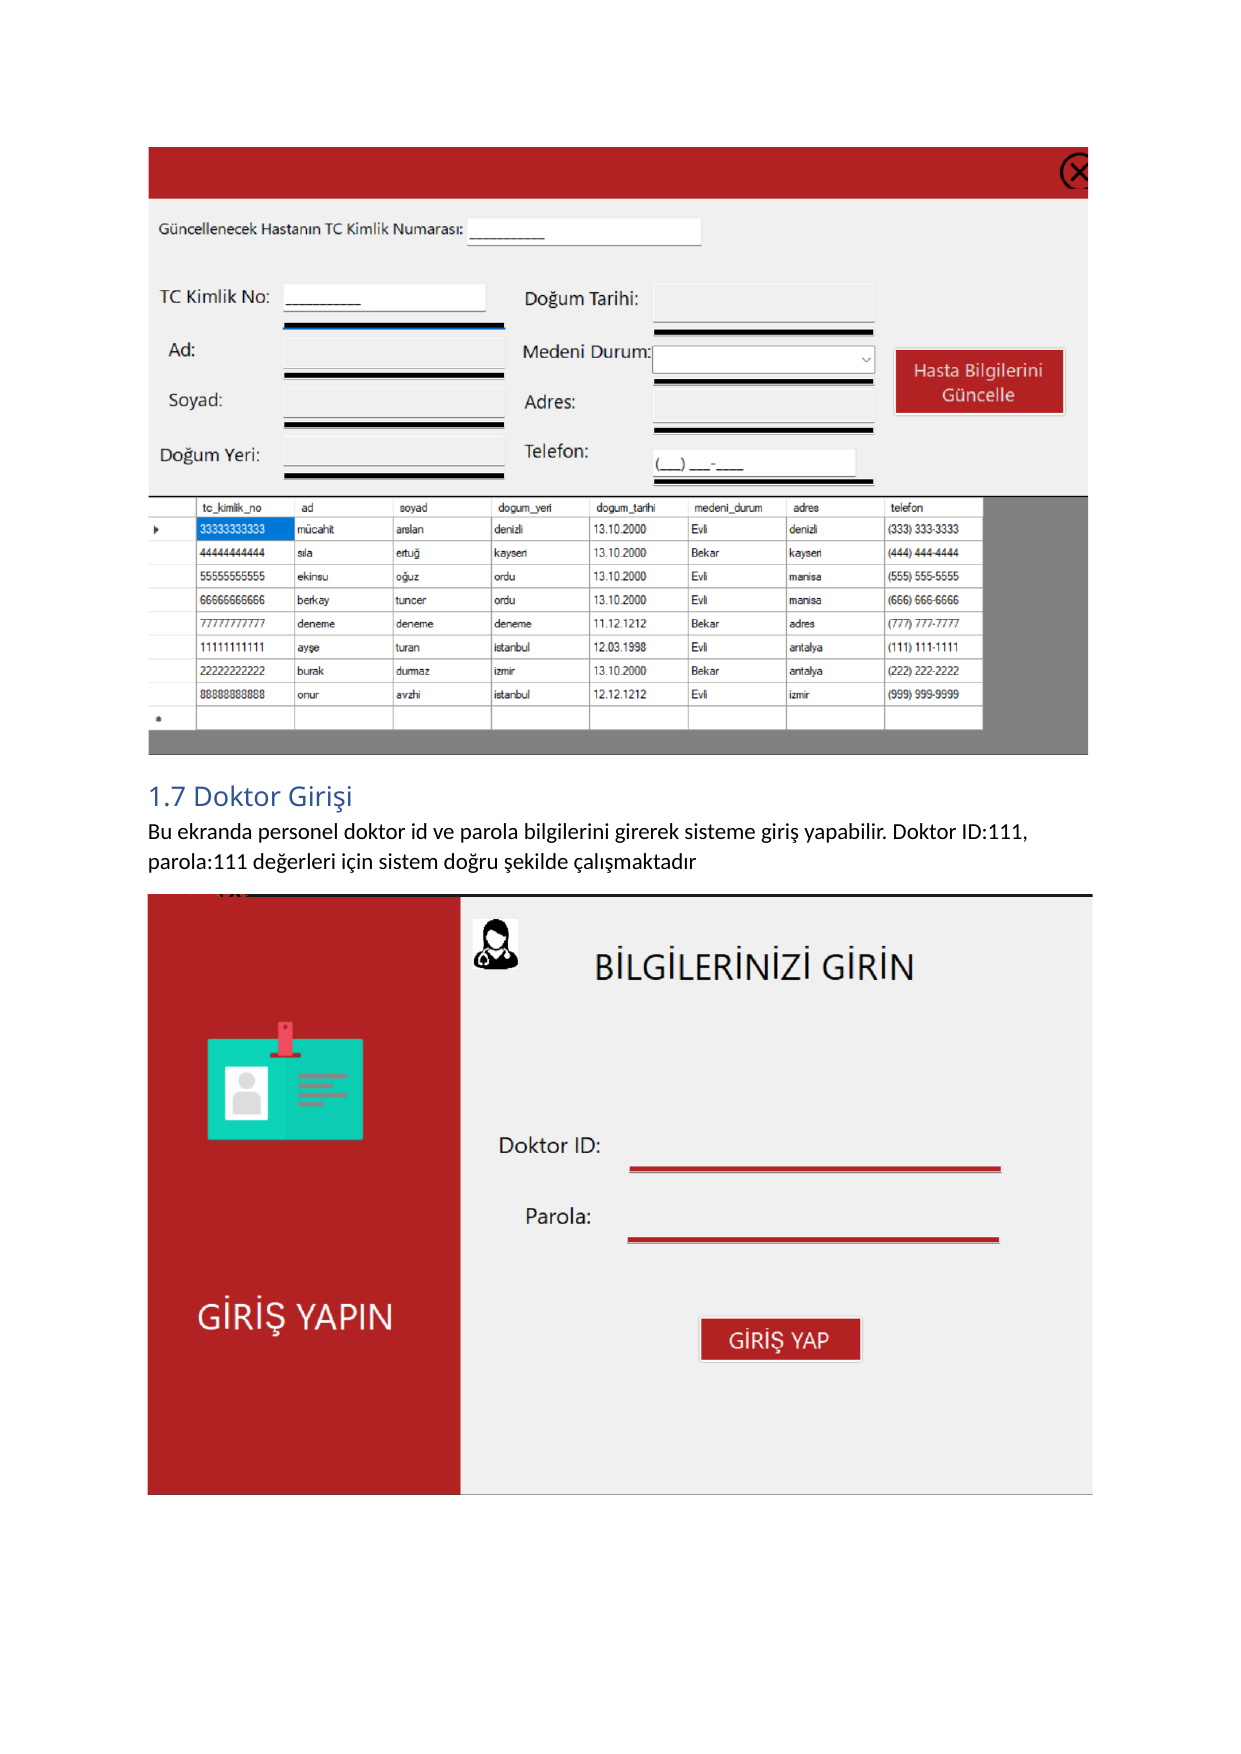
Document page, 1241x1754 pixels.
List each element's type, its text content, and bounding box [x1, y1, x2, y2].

text Bu ekranda personel doktor id ve parola bilgilerini girerek sisteme giriş yapabilir. Doktor ID:111, parola:111 değerleri için sistem doğru şekilde çalışmaktadır [148, 817, 1093, 875]
picture [147, 894, 1093, 1495]
picture [147, 147, 1088, 754]
